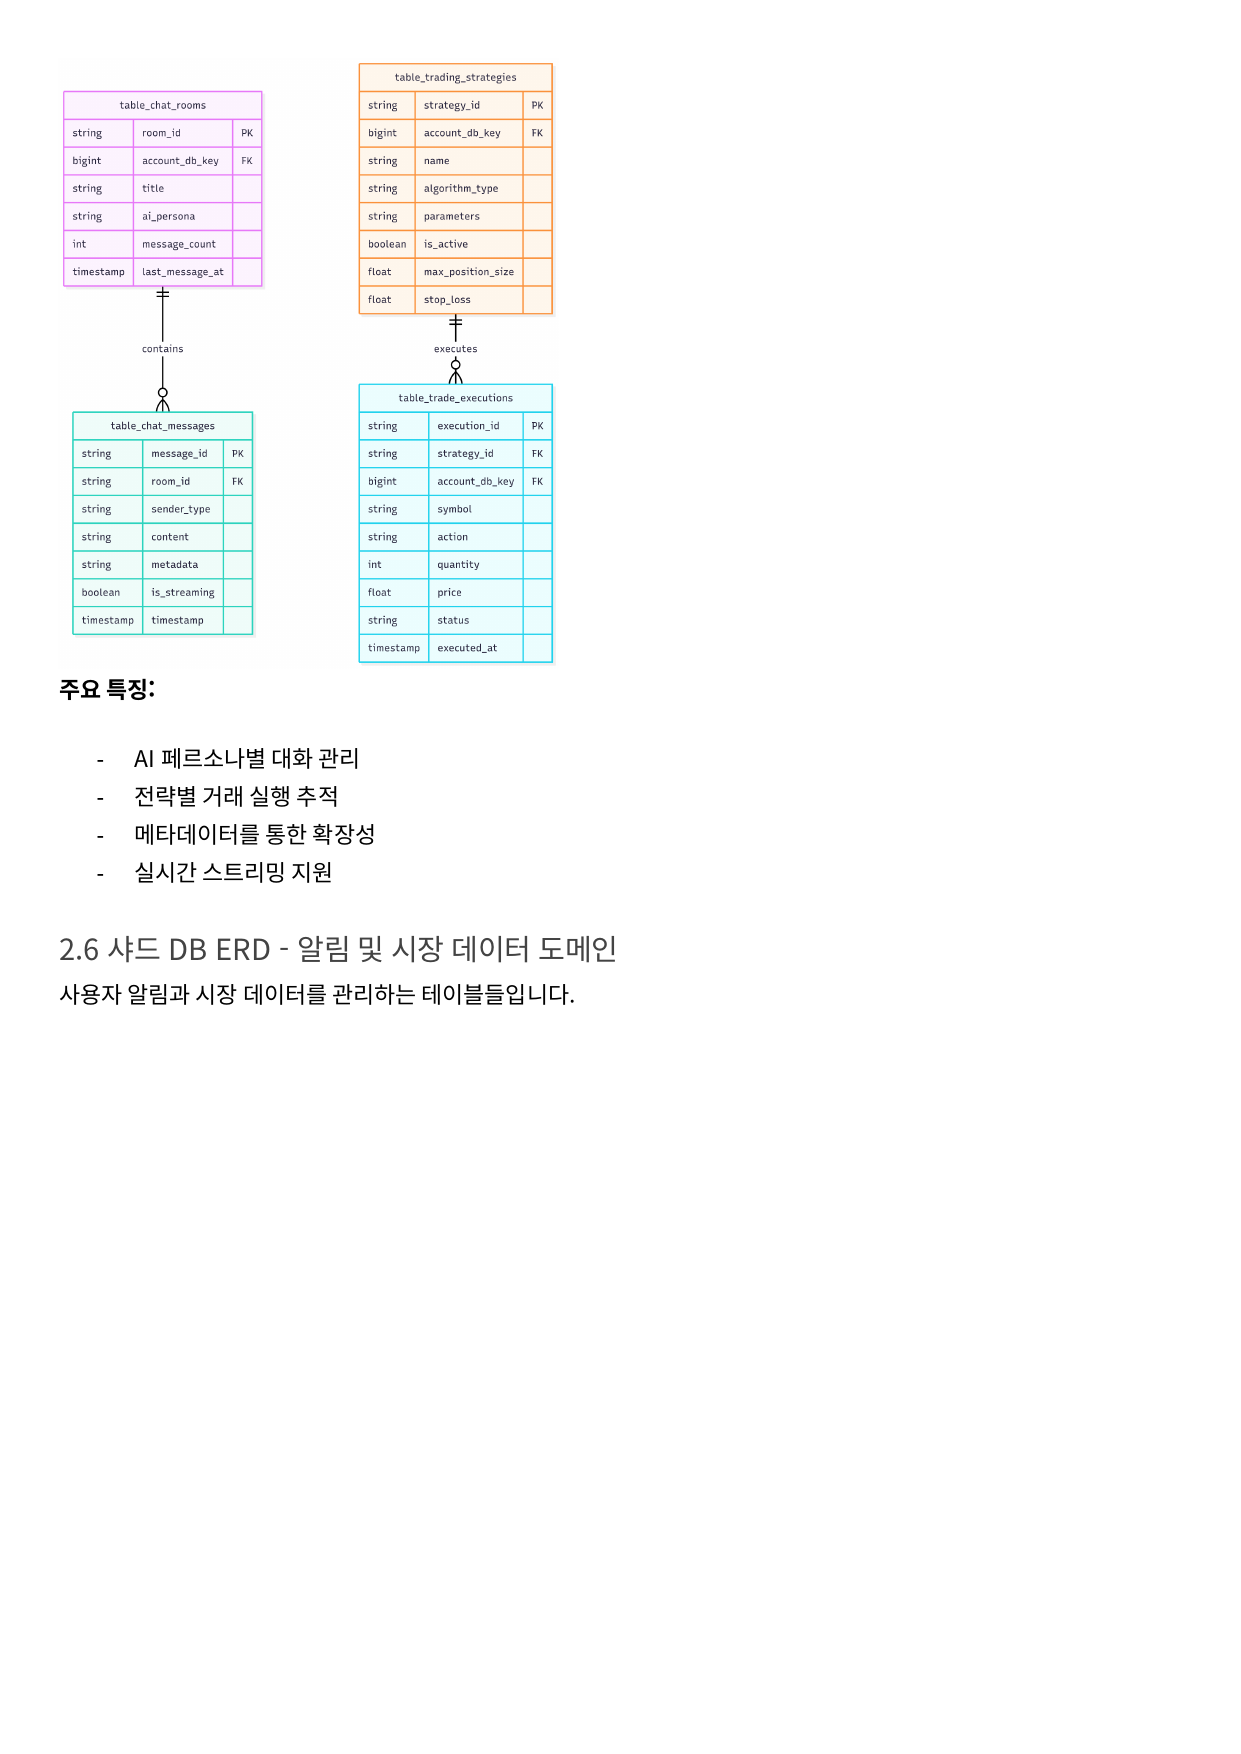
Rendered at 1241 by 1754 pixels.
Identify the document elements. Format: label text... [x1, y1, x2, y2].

list 메타데이터를 통한 확장성 [96, 817, 1181, 850]
list 전략별 거래 실행 추적 [96, 779, 1181, 812]
text 사용자 알림과 시장 데이터를 관리하는 테이블들입니다. [59, 977, 1181, 1010]
picture [58, 58, 559, 669]
text 주요 특징: [59, 672, 1181, 705]
list AI 페르소나별 대화 관리 [96, 741, 1181, 774]
list 실시간 스트리밍 지원 [96, 855, 1181, 888]
subtitle 2.6 샤드 DB ERD - 알림 및 시장 데이터 도메인 [59, 926, 1181, 969]
